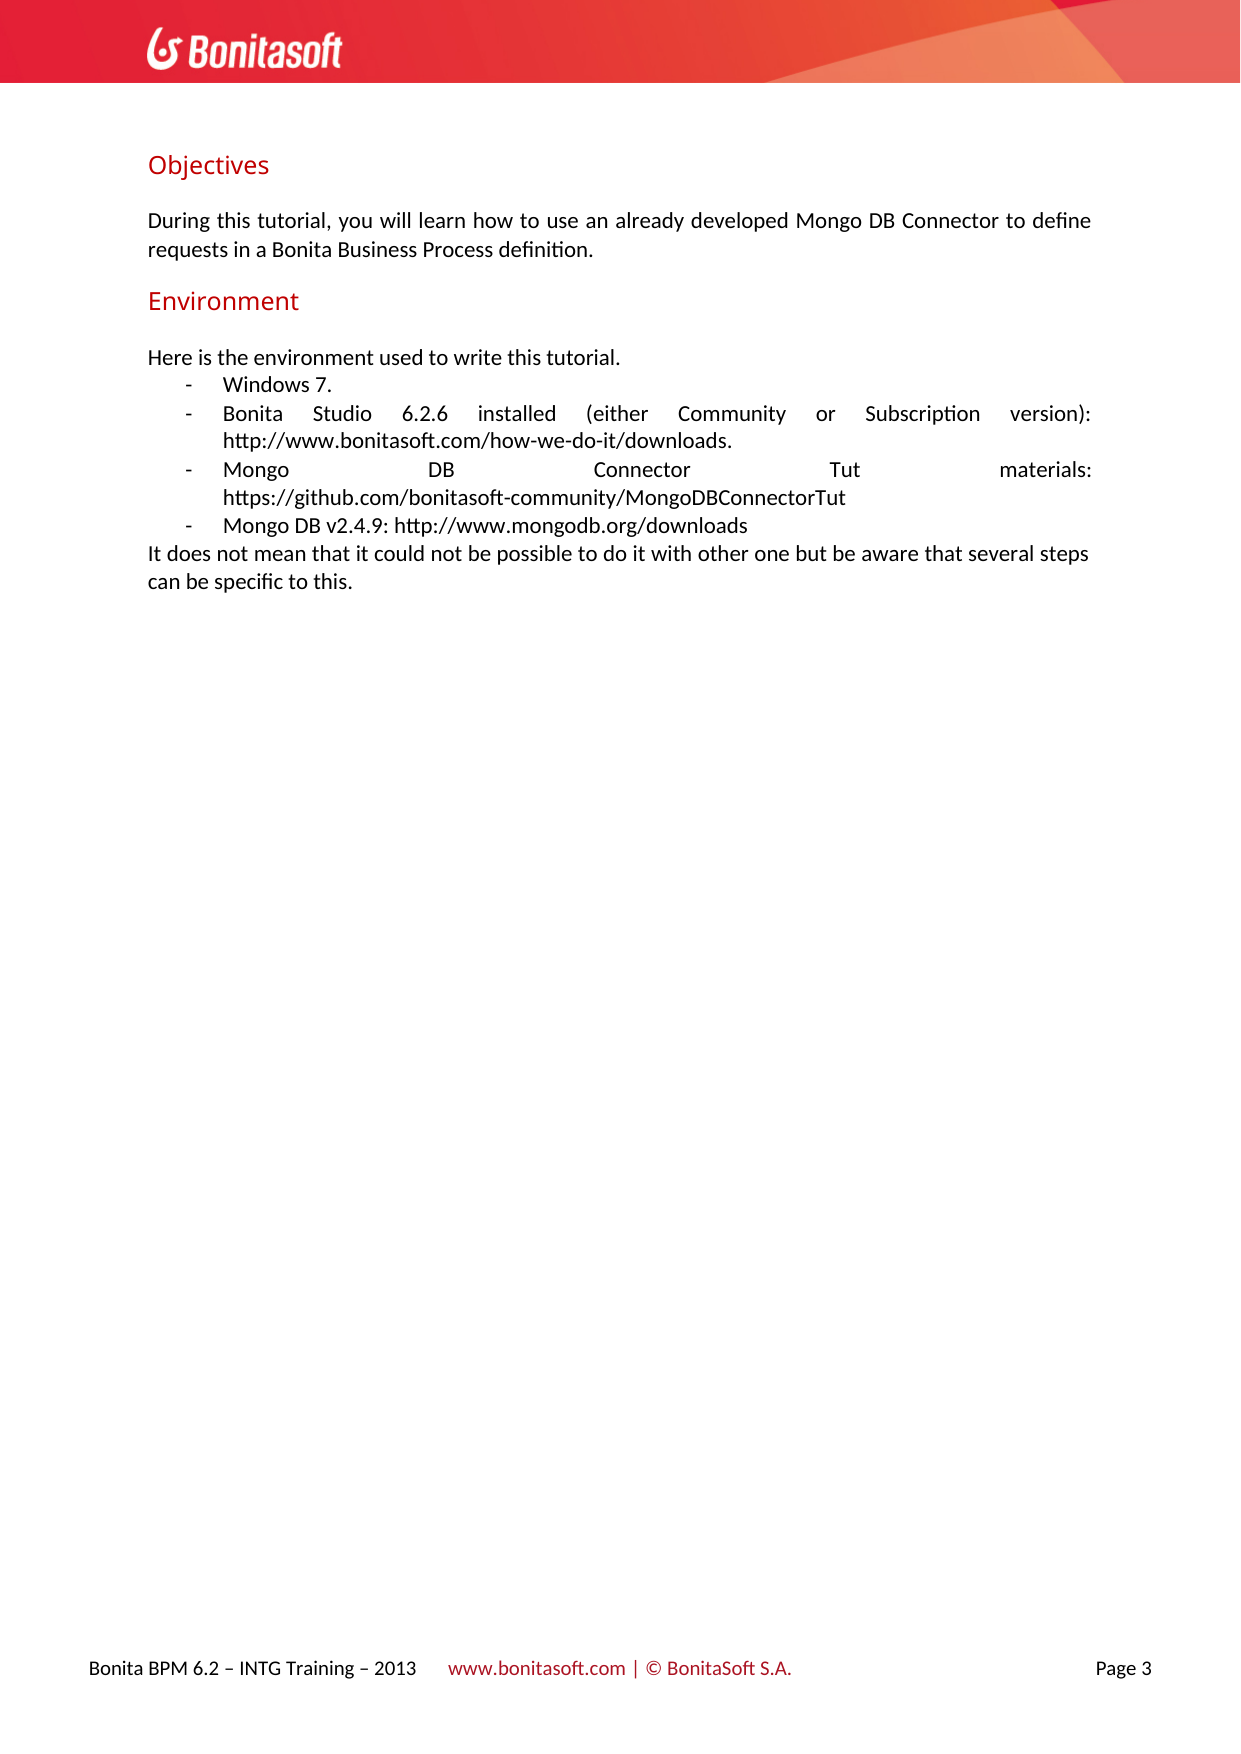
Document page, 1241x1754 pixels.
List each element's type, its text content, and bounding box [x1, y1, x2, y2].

subtitle Objectives [148, 148, 1093, 182]
list Windows 7. [185, 371, 1093, 399]
picture [0, 0, 1241, 86]
subtitle Environment [148, 283, 1093, 318]
text During this tutorial, you will learn how to use an already developed Mongo DB Connector to define requests in a Bonita Business Process definition. [148, 207, 1093, 263]
text Here is the environment used to write this tutorial. [148, 343, 1093, 371]
text It does not mean that it could not be possible to do it with other one but be aware that several steps can be specific to this. [148, 539, 1093, 595]
list Mongo DB Connector Tut materials: https://github.com/bonitasoft-community/MongoDBConnectorTut [185, 455, 1093, 511]
list Bonita Studio 6.2.6 installed (either Community or Subscription version): http://www.bonitasoft.com/how-we-do-it/downloads. [185, 399, 1093, 455]
list Mongo DB v2.4.9: http://www.mongodb.org/downloads [185, 511, 1093, 539]
